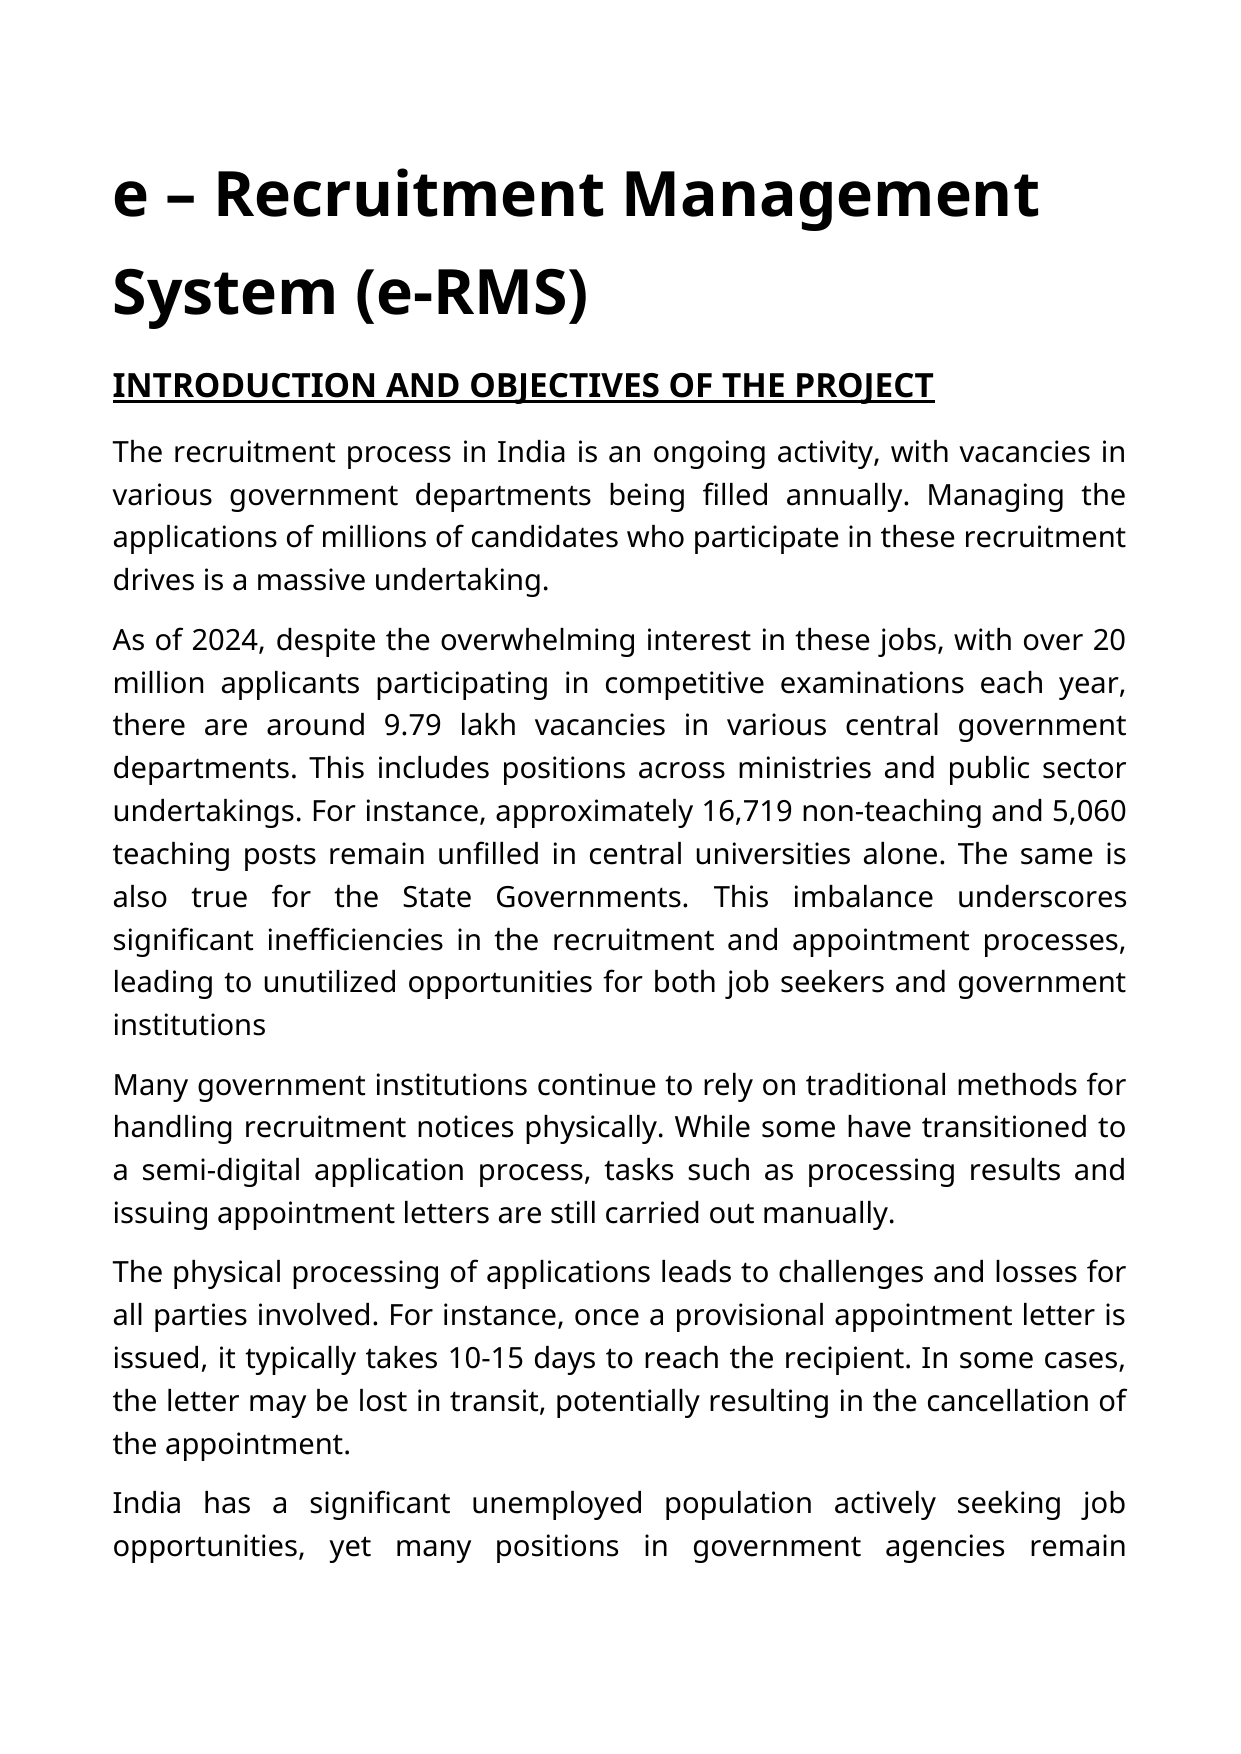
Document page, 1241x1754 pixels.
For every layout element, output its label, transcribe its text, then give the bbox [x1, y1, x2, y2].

text As of 2024, despite the overwhelming interest in these jobs, with over 20 million applicants participating in competitive examinations each year, there are around 9.79 lakh vacancies in various central government departments. This includes positions across ministries and public sector undertakings. For instance, approximately 16,719 non-teaching and 5,060 teaching posts remain unfilled in central universities alone. The same is also true for the State Governments. This imbalance underscores significant inefficiencies in the recruitment and appointment processes, leading to unutilized opportunities for both job seekers and government institutions​ [112, 619, 1128, 1044]
text The physical processing of applications leads to challenges and losses for all parties involved. For instance, once a provisional appointment letter is issued, it typically takes 10-15 days to reach the recipient. In some cases, the letter may be lost in transit, potentially resulting in the cancellation of the appointment. [112, 1252, 1128, 1463]
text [112, 1482, 1128, 1565]
text e – Recruitment Management System (e-RMS) [112, 150, 1128, 333]
text Many government institutions continue to rely on traditional methods for handling recruitment notices physically. While some have transitioned to a semi-digital application process, tasks such as processing results and issuing appointment letters are still carried out manually. [112, 1064, 1128, 1232]
text The recruitment process in India is an ongoing activity, with vacancies in various government departments being filled annually. Managing the applications of millions of candidates who participate in these recruitment drives is a massive undertaking. [112, 431, 1128, 599]
text INTRODUCTION AND OBJECTIVES OF THE PROJECT [112, 362, 1128, 408]
